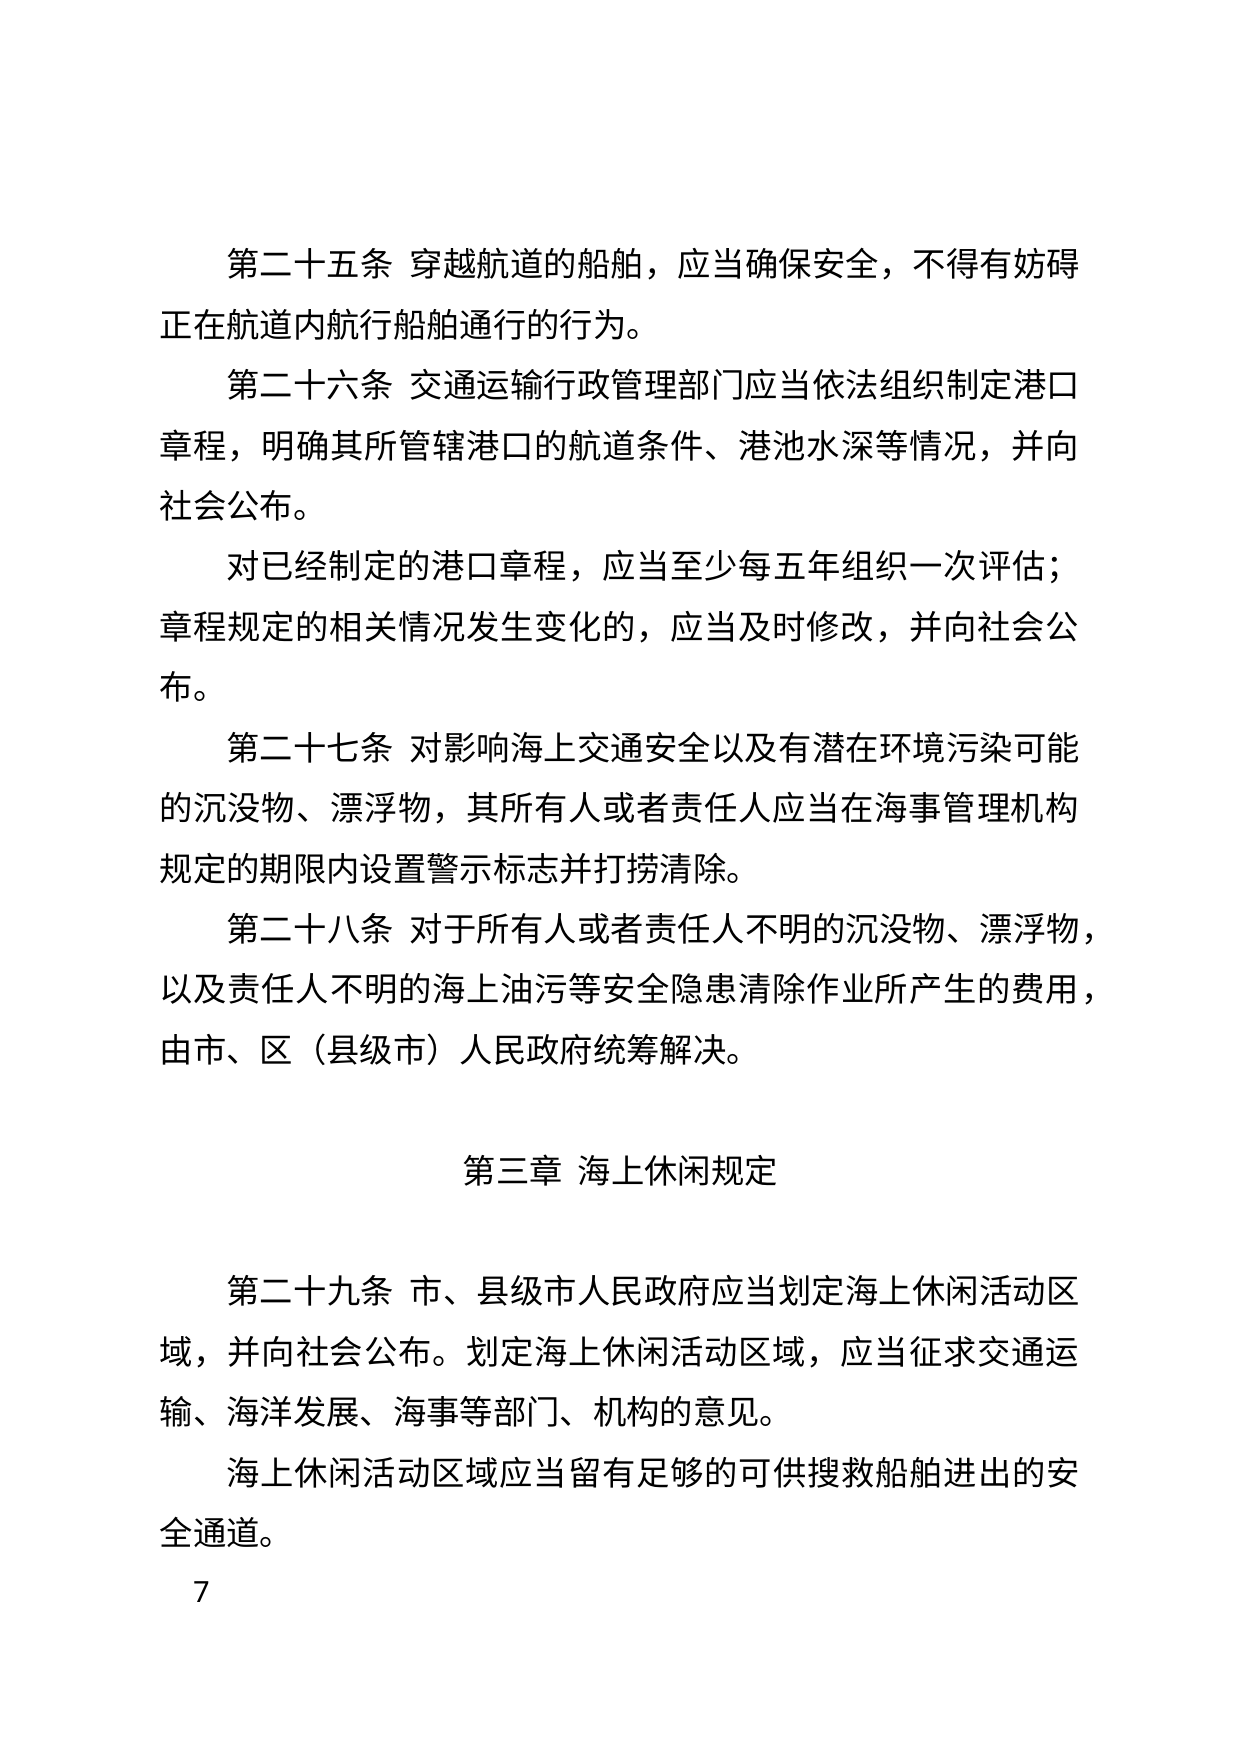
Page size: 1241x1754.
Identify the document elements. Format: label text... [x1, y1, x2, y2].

text 第二十五条 穿越航道的船舶，应当确保安全，不得有妨碍正在航道内航行船舶通行的行为。 [159, 228, 1081, 349]
text 第二十八条 对于所有人或者责任人不明的沉没物、漂浮物，以及责任人不明的海上油污等安全隐患清除作业所产生的费用，由市、区（县级市）人民政府统筹解决。 [159, 893, 1081, 1074]
text 对已经制定的港口章程，应当至少每五年组织一次评估；章程规定的相关情况发生变化的，应当及时修改，并向社会公布。 [159, 531, 1081, 712]
text 第三章 海上休闲规定 [159, 1135, 1081, 1195]
text 第二十七条 对影响海上交通安全以及有潜在环境污染可能的沉没物、漂浮物，其所有人或者责任人应当在海事管理机构规定的期限内设置警示标志并打捞清除。 [159, 712, 1081, 893]
text 第二十六条 交通运输行政管理部门应当依法组织制定港口章程，明确其所管辖港口的航道条件、港池水深等情况，并向社会公布。 [159, 349, 1081, 531]
text 第二十九条 市、县级市人民政府应当划定海上休闲活动区域，并向社会公布。划定海上休闲活动区域，应当征求交通运输、海洋发展、海事等部门、机构的意见。 [159, 1256, 1081, 1437]
text 海上休闲活动区域应当留有足够的可供搜救船舶进出的安全通道。 [159, 1437, 1081, 1558]
